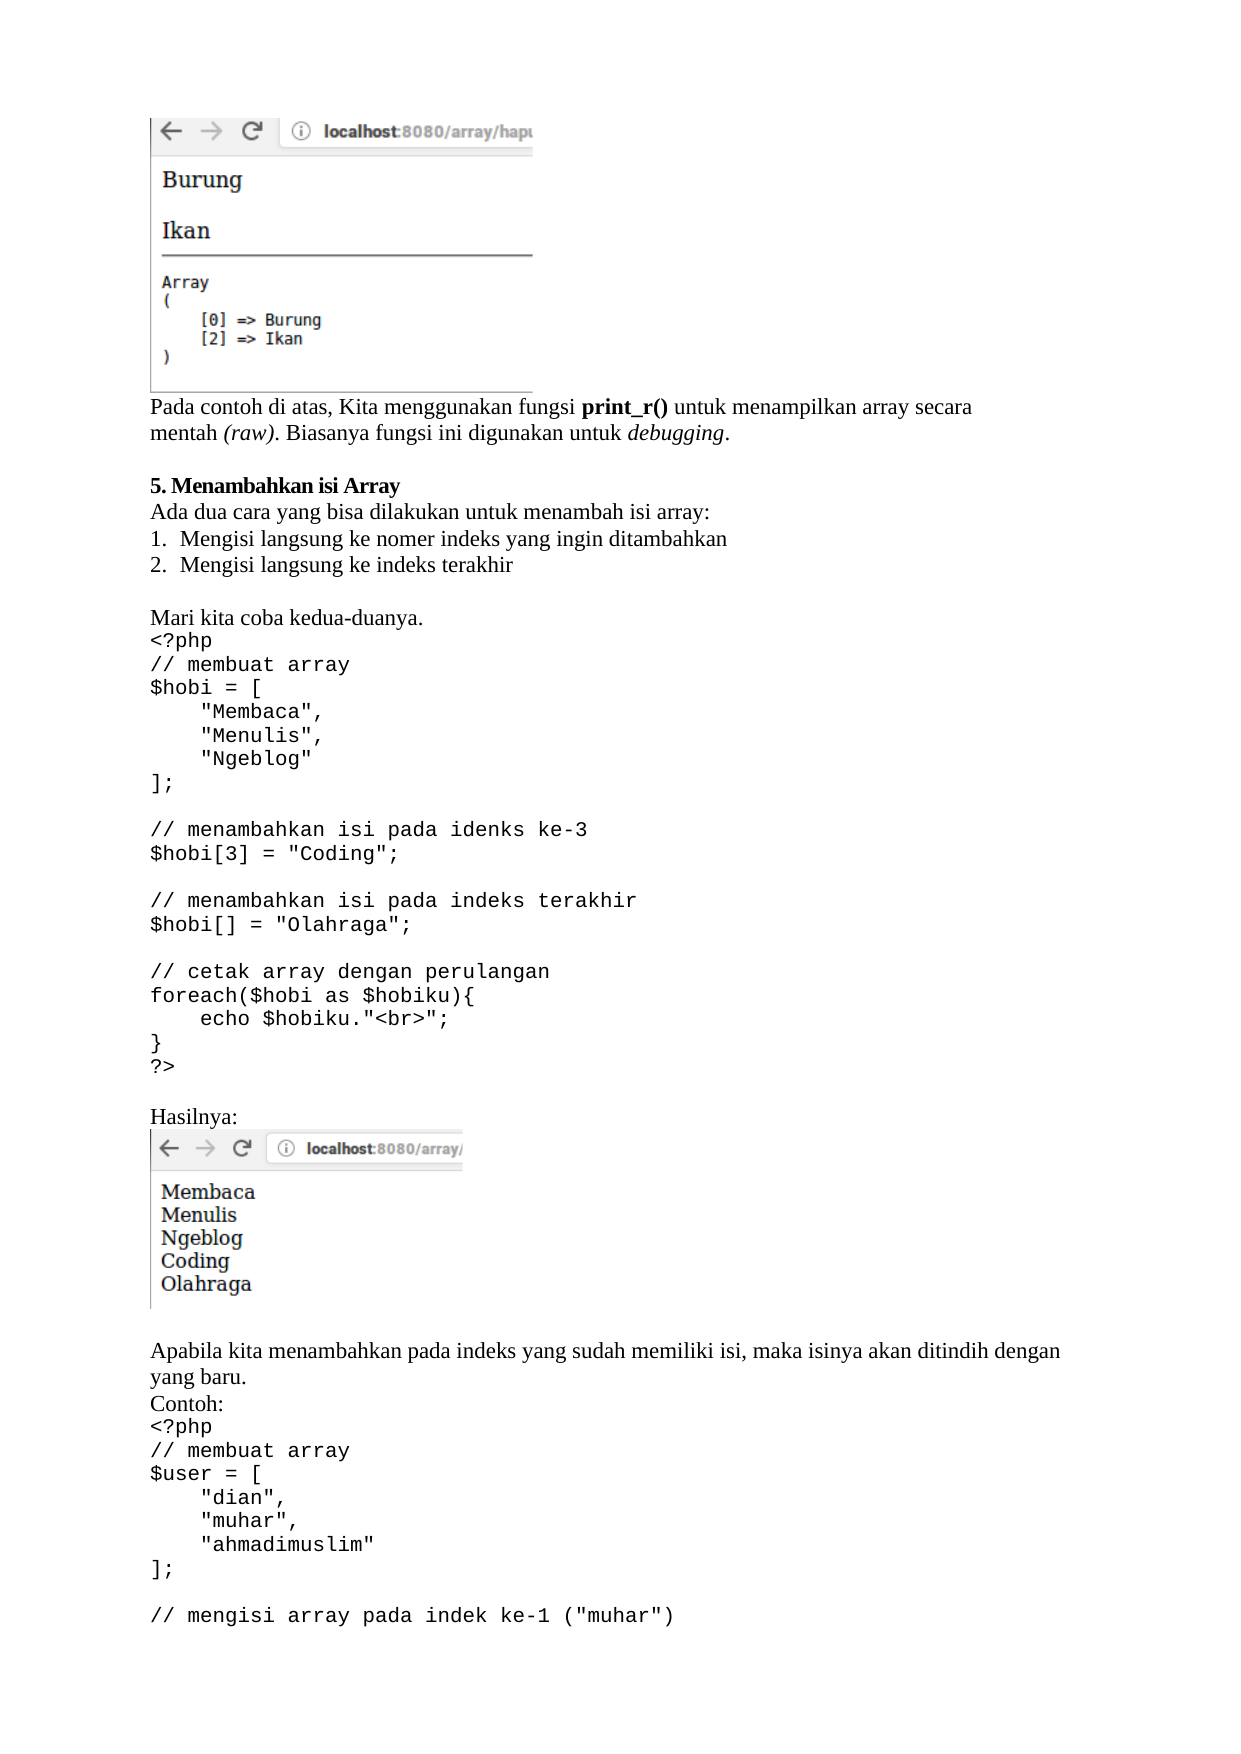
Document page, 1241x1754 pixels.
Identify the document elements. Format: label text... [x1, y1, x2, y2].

text ?> [150, 1056, 1090, 1079]
text "muhar", [150, 1511, 1090, 1534]
list Mengisi langsung ke nomer indeks yang ingin ditambahkan [150, 524, 1090, 551]
text <?php [150, 630, 1090, 654]
text "Menulis", [150, 724, 1090, 748]
text Apabila kita menambahkan pada indeks yang sudah memiliki isi, maka isinya akan ditindih dengan yang baru. [150, 1337, 1090, 1389]
text ]; [150, 1558, 1090, 1581]
text foreach($hobi as $hobiku){ [150, 985, 1090, 1008]
text Contoh: [150, 1389, 1090, 1416]
text // menambahkan isi pada idenks ke-3 [150, 819, 1090, 843]
text $hobi[] = "Olahraga"; [150, 914, 1090, 937]
text Pada contoh di atas, Kita menggunakan fungsi print_r() untuk menampilkan array secara mentah (raw). Biasanya fungsi ini digunakan untuk debugging. [150, 393, 1090, 446]
text Mari kita coba kedua-duanya. [150, 604, 1090, 630]
text "Membaca", [150, 701, 1090, 724]
list Mengisi langsung ke indeks terakhir [150, 551, 1090, 577]
text ]; [150, 772, 1090, 796]
text } [150, 1032, 1090, 1056]
text // mengisi array pada indek ke-1 ("muhar") [150, 1605, 1090, 1629]
text <?php [150, 1416, 1090, 1439]
text "ahmadimuslim" [150, 1534, 1090, 1558]
text $hobi = [ [150, 677, 1090, 701]
text "dian", [150, 1487, 1090, 1511]
text $user = [ [150, 1463, 1090, 1487]
picture [150, 118, 533, 393]
text echo $hobiku."<br>"; [150, 1008, 1090, 1032]
text "Ngeblog" [150, 748, 1090, 772]
text $hobi[3] = "Coding"; [150, 843, 1090, 866]
text Hasilnya: [150, 1103, 1090, 1129]
text // membuat array [150, 1439, 1090, 1463]
subtitle 5. Menambahkan isi Array [150, 472, 1090, 498]
picture [150, 1129, 463, 1309]
text // menambahkan isi pada indeks terakhir [150, 890, 1090, 914]
text Ada dua cara yang bisa dilakukan untuk menambah isi array: [150, 498, 1090, 524]
text // membuat array [150, 654, 1090, 677]
text // cetak array dengan perulangan [150, 961, 1090, 985]
